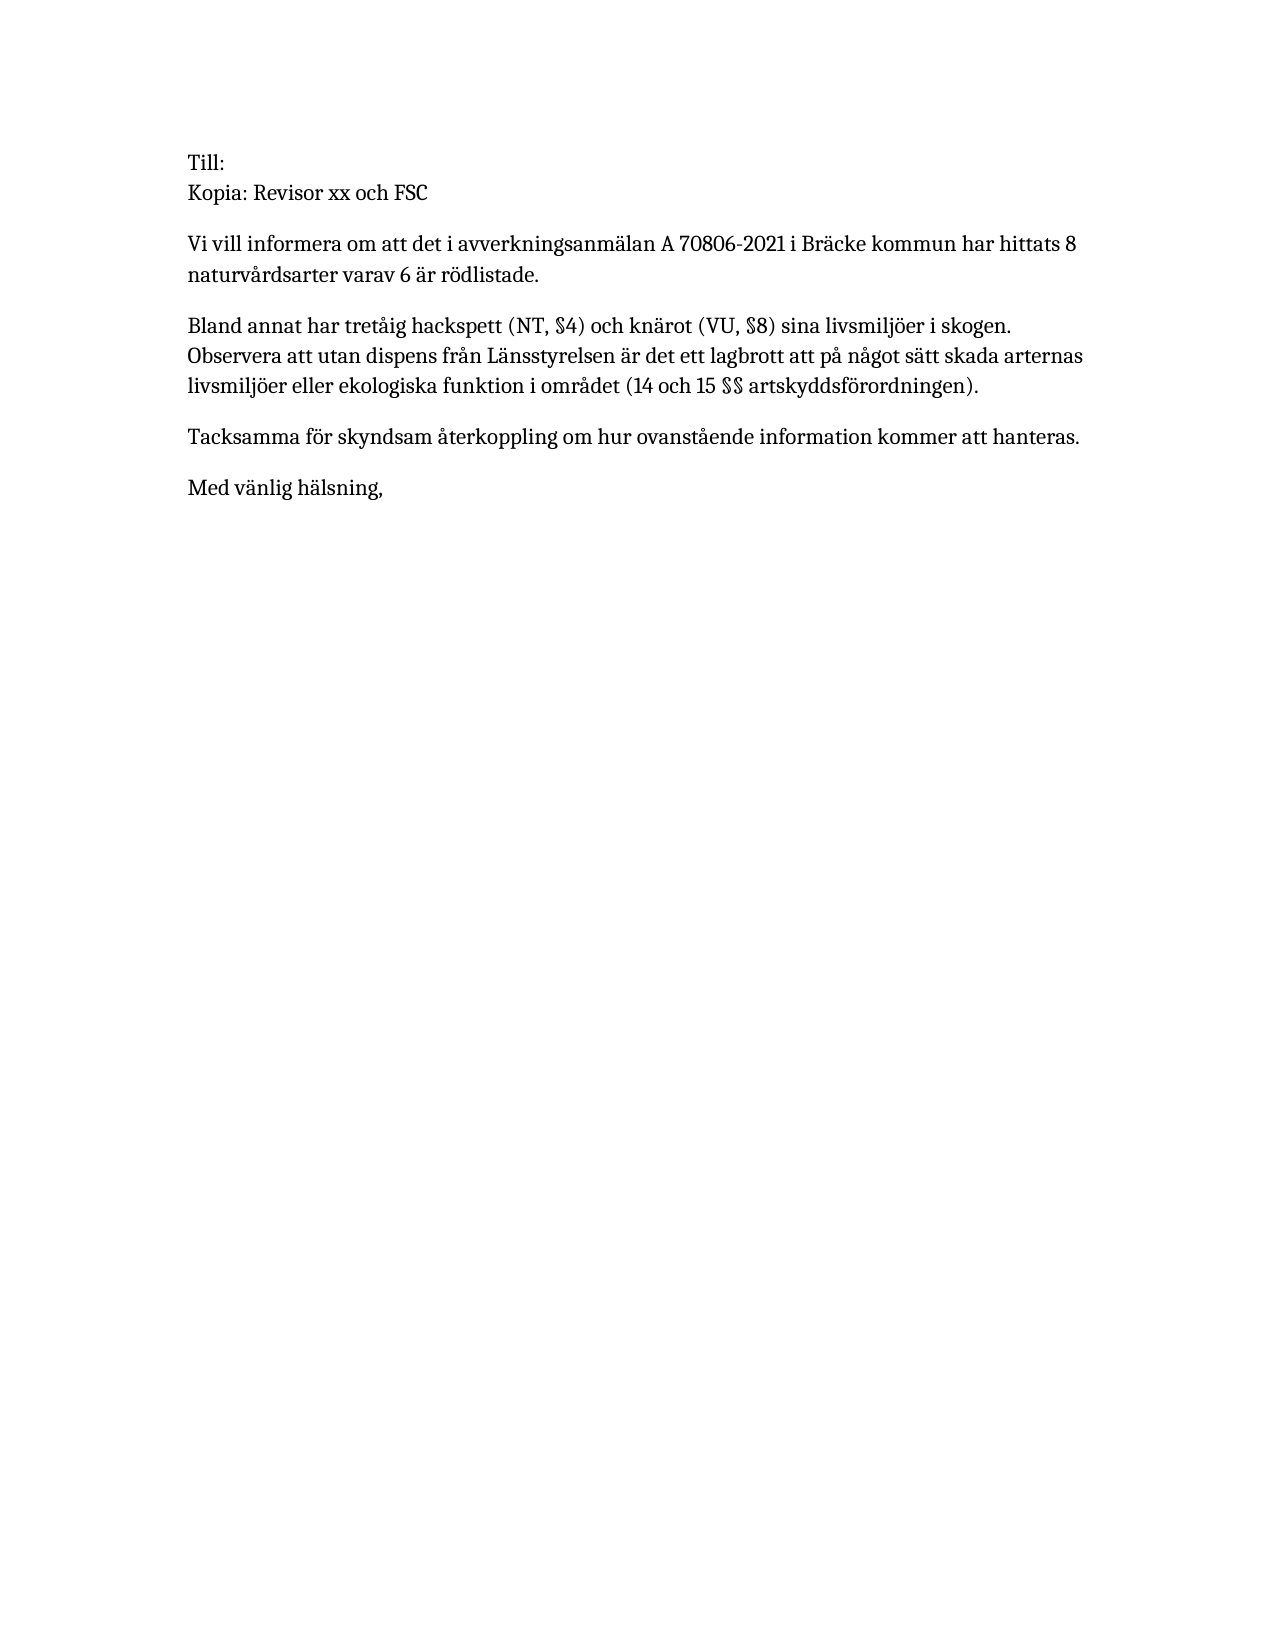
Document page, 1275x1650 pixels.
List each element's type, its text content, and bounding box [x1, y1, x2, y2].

text Med vänlig hälsning, [187, 475, 1087, 532]
text Tacksamma för skyndsam återkoppling om hur ovanstående information kommer att hanteras. [187, 424, 1087, 450]
text Till: Kopia: Revisor xx och FSC [187, 150, 1087, 207]
text Bland annat har tretåig hackspett (NT, §4) och knärot (VU, §8) sina livsmiljöer i skogen. Observera att utan dispens från Länsstyrelsen är det ett lagbrott att på något sätt skada arternas livsmiljöer eller ekologiska funktion i området (14 och 15 §§ artskyddsförordningen). [187, 312, 1087, 399]
text Vi vill informera om att det i avverkningsanmälan A 70806-2021 i Bräcke kommun har hittats 8 naturvårdsarter varav 6 är rödlistade. [187, 231, 1087, 288]
